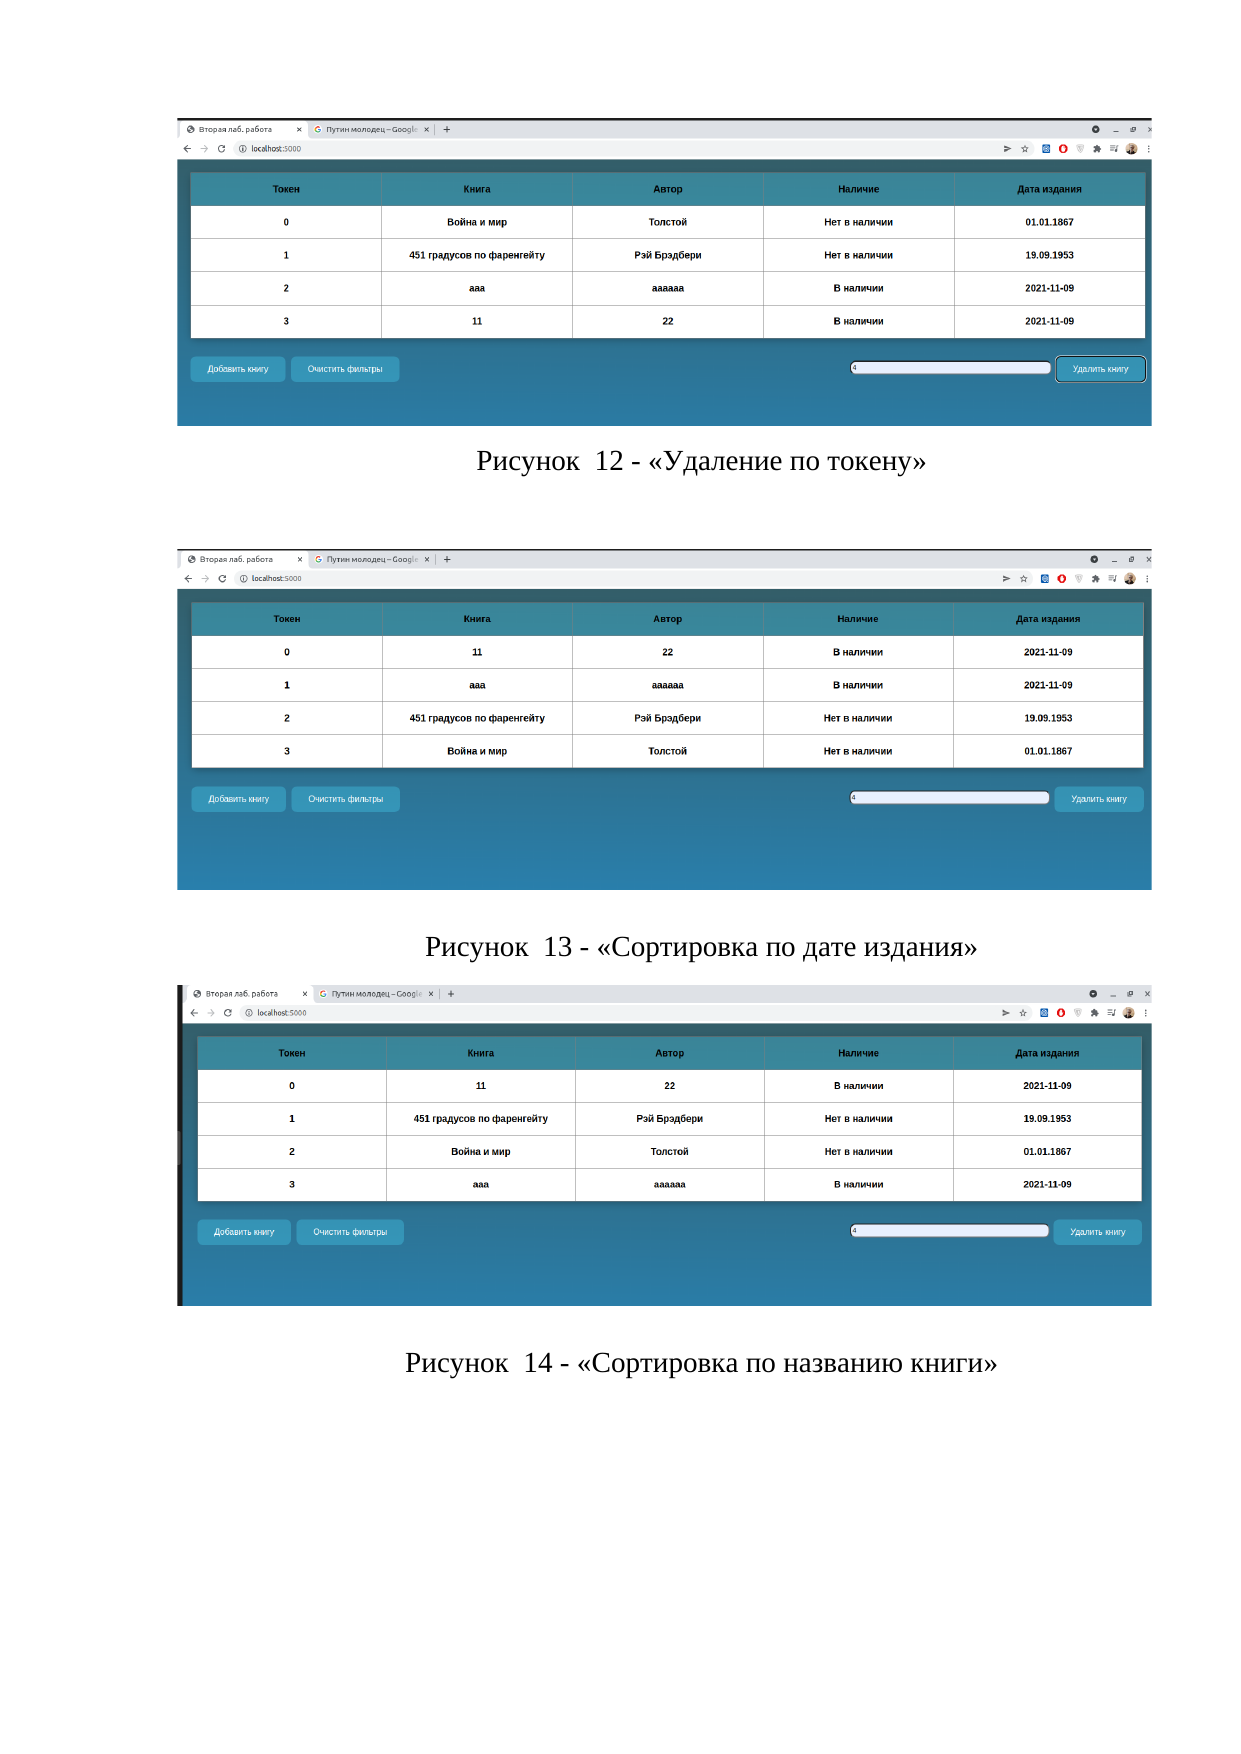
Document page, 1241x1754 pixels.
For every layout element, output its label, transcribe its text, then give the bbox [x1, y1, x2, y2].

picture [177, 118, 1152, 426]
picture [177, 549, 1152, 890]
text Рисунок 12 - «Удаление по токену» [177, 426, 1152, 476]
text Рисунок 13 - «Сортировка по дате издания» [177, 890, 1152, 962]
picture [177, 985, 1152, 1306]
text Рисунок 14 - «Сортировка по названию книги» [177, 1306, 1152, 1378]
